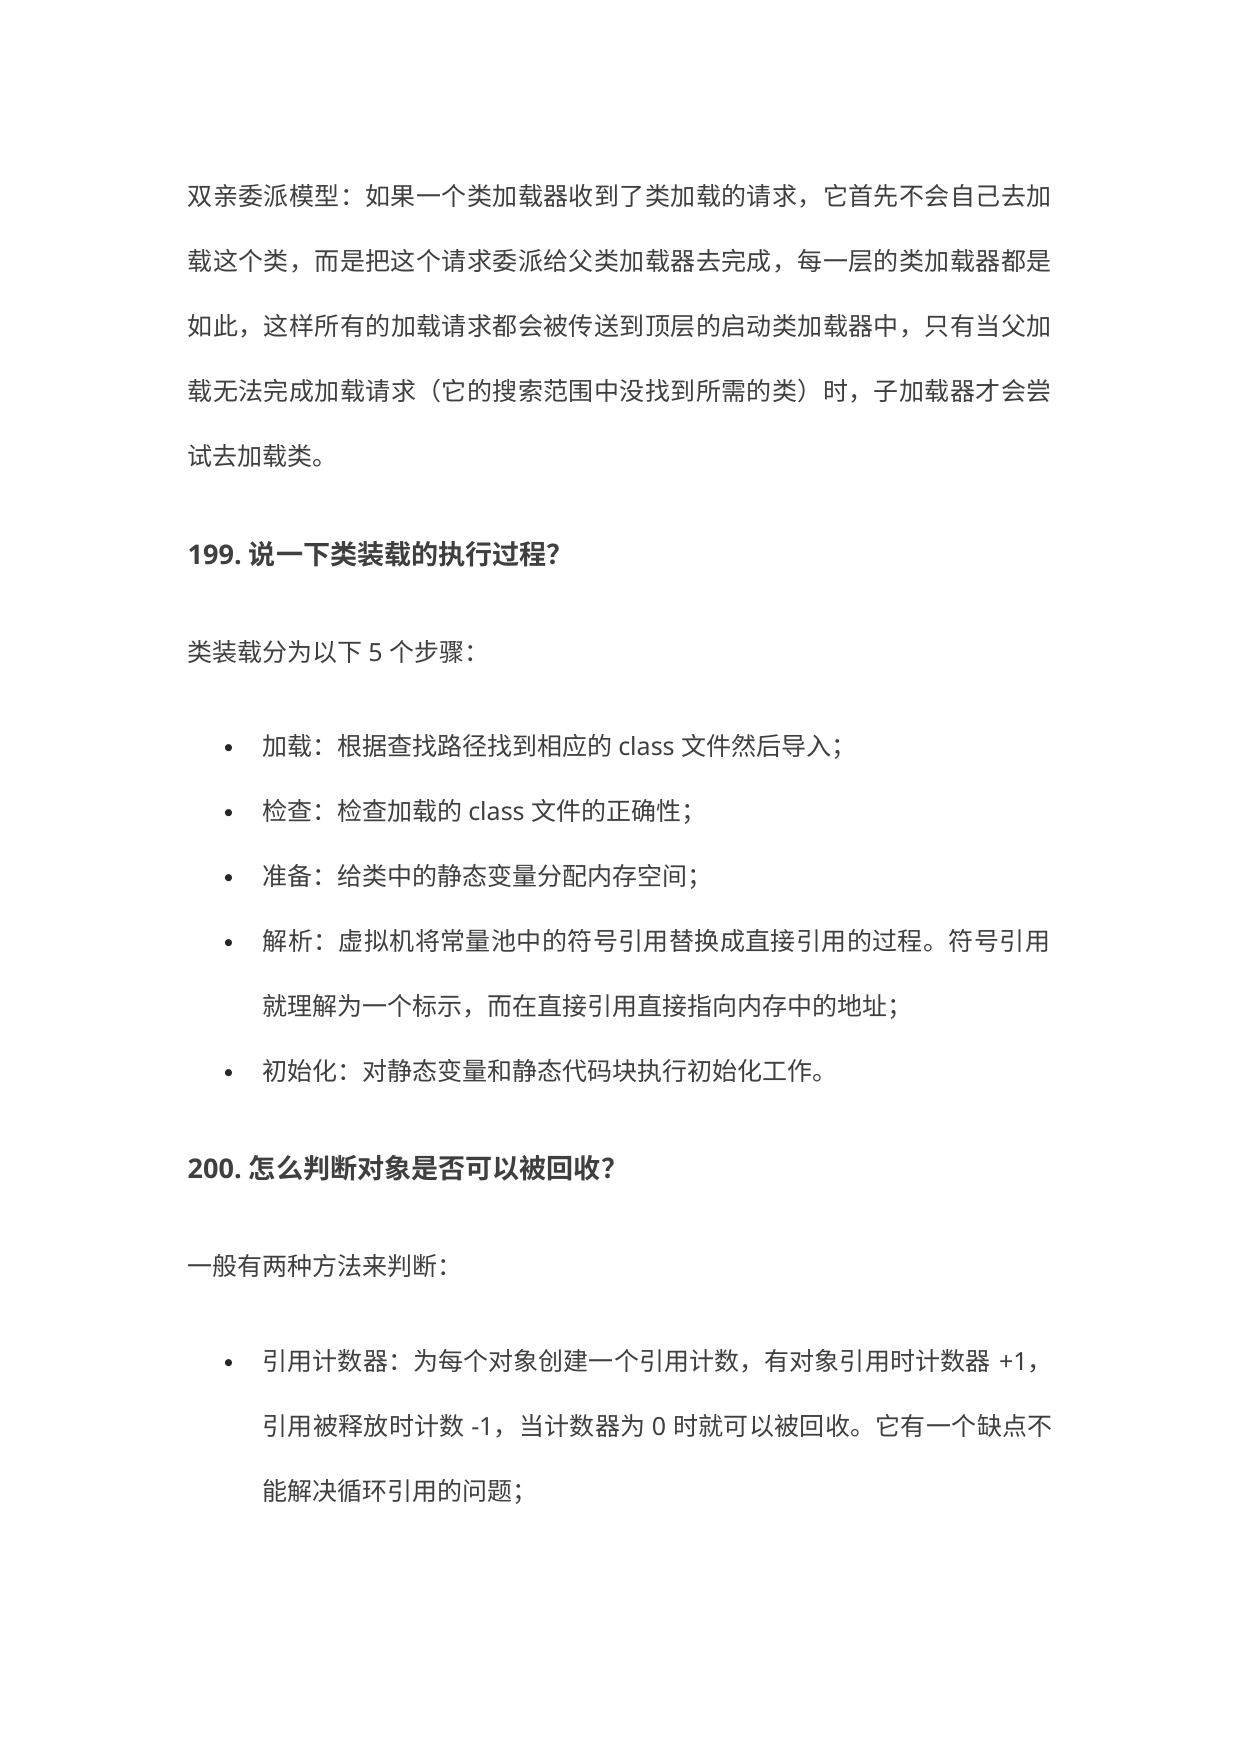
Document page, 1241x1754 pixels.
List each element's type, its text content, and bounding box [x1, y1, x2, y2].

list 检查：检查加载的 class 文件的正确性； [225, 777, 1053, 842]
subtitle 199. 说一下类装载的执行过程？ [187, 520, 1053, 585]
list 初始化：对静态变量和静态代码块执行初始化工作。 [225, 1037, 1053, 1102]
text 双亲委派模型：如果一个类加载器收到了类加载的请求，它首先不会自己去加载这个类，而是把这个请求委派给父类加载器去完成，每一层的类加载器都是如此，这样所有的加载请求都会被传送到顶层的启动类加载器中，只有当父加载无法完成加载请求（它的搜索范围中没找到所需的类）时，子加载器才会尝试去加载类。 [187, 162, 1053, 487]
list 引用计数器：为每个对象创建一个引用计数，有对象引用时计数器 +1，引用被释放时计数 -1，当计数器为 0 时就可以被回收。它有一个缺点不能解决循环引用的问题； [225, 1327, 1053, 1522]
list 解析：虚拟机将常量池中的符号引用替换成直接引用的过程。符号引用就理解为一个标示，而在直接引用直接指向内存中的地址； [225, 907, 1053, 1037]
text 类装载分为以下 5 个步骤： [187, 618, 1053, 683]
text 一般有两种方法来判断： [187, 1232, 1053, 1297]
list 准备：给类中的静态变量分配内存空间； [225, 842, 1053, 907]
subtitle 200. 怎么判断对象是否可以被回收？ [187, 1134, 1053, 1199]
list 加载：根据查找路径找到相应的 class 文件然后导入； [225, 712, 1053, 777]
